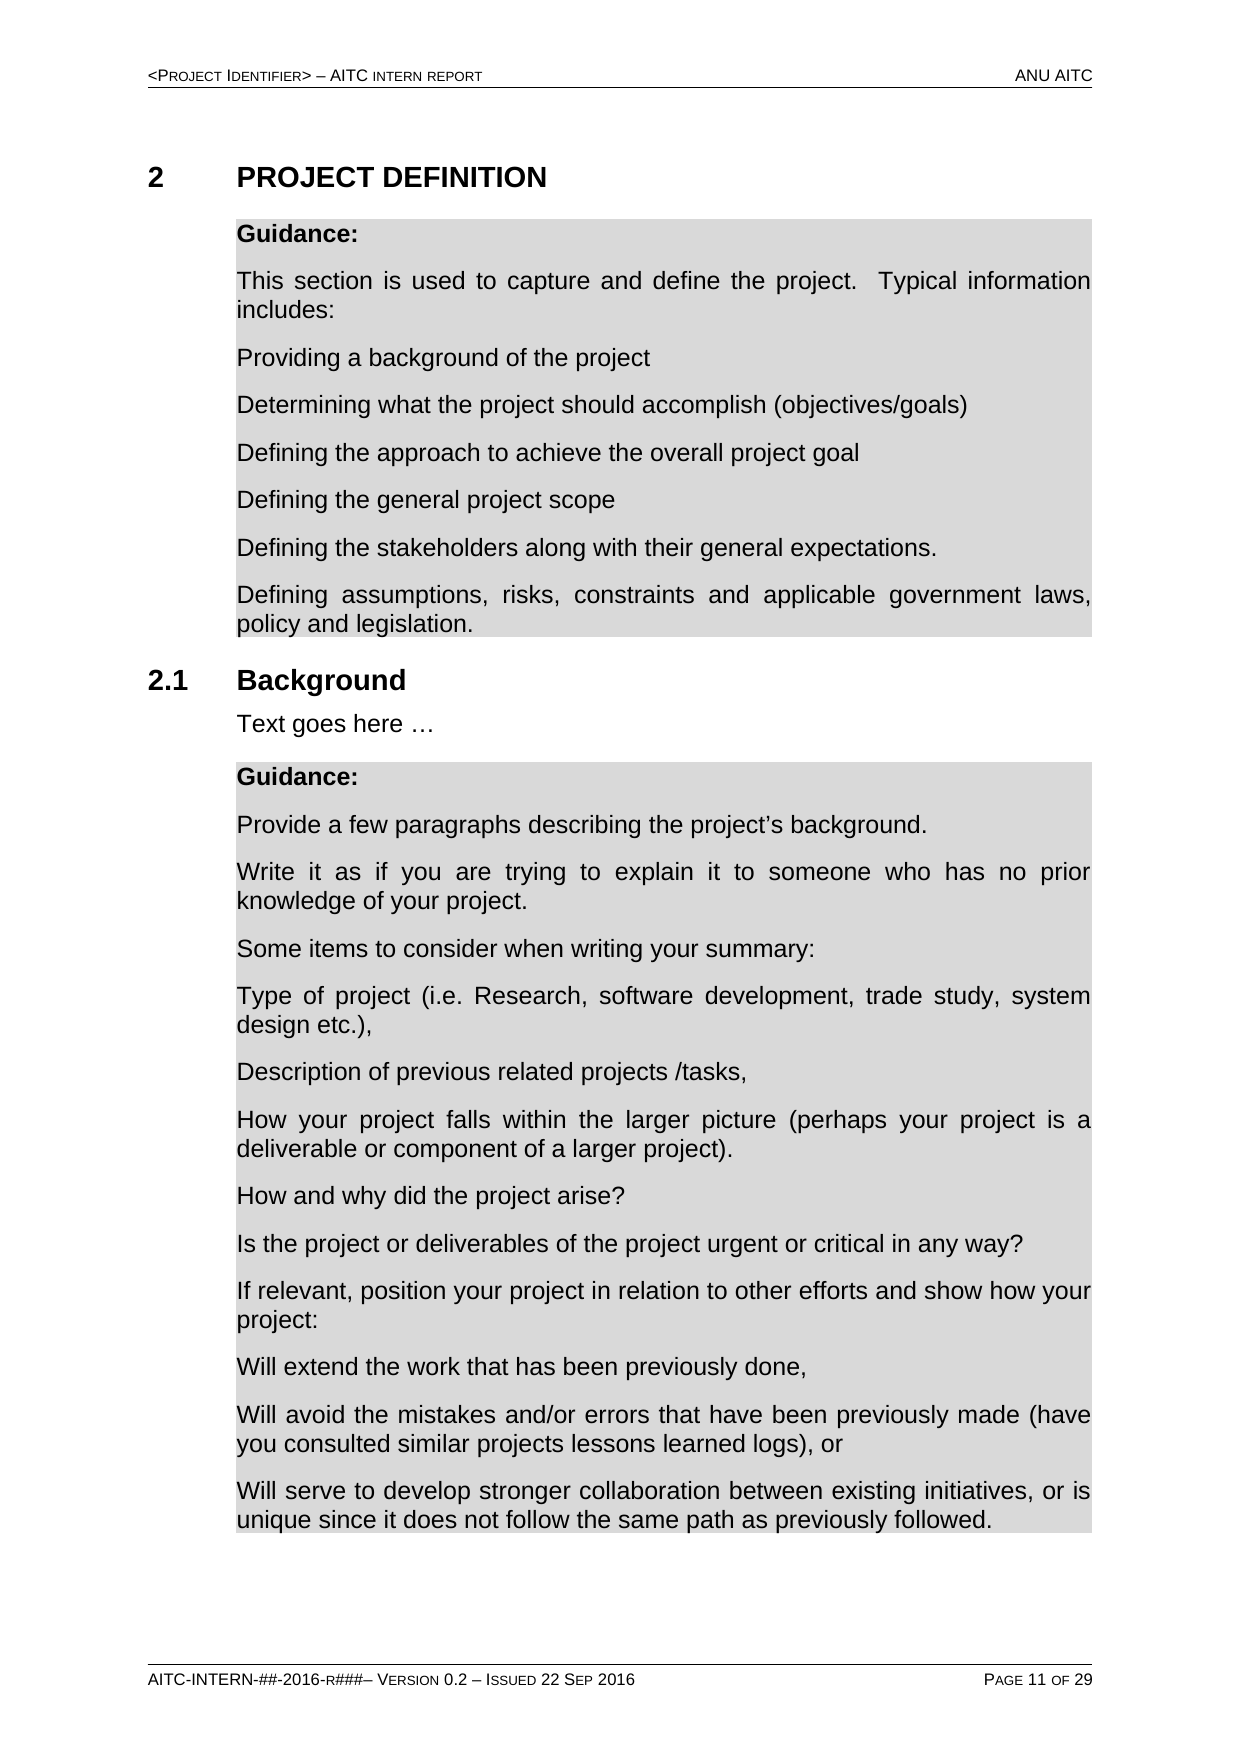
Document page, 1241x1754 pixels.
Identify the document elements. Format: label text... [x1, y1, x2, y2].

text Defining assumptions, risks, constraints and applicable government laws, policy and legislation. [236, 580, 1092, 637]
text Description of previous related projects /tasks, [236, 1057, 1092, 1086]
text Will serve to develop stronger collaboration between existing initiatives, or is unique since it does not follow the same path as previously followed. [236, 1476, 1092, 1533]
text Type of project (i.e. Research, software development, trade study, system design etc.), [236, 981, 1092, 1038]
text Defining the approach to achieve the overall project goal [236, 437, 1092, 466]
text Provide a few paragraphs describing the project’s background. [236, 810, 1092, 838]
text Guidance: [236, 762, 1092, 791]
subtitle Background [148, 662, 1092, 696]
text How and why did the project arise? [236, 1181, 1092, 1210]
text Will avoid the mistakes and/or errors that have been previously made (have you consulted similar projects lessons learned logs), or [236, 1400, 1092, 1457]
text Defining the stakeholders along with their general expectations. [236, 532, 1092, 561]
subtitle Project Definition [148, 160, 1092, 194]
text How your project falls within the larger picture (perhaps your project is a deliverable or component of a larger project). [236, 1105, 1092, 1162]
text Determining what the project should accomplish (objectives/goals) [236, 390, 1092, 419]
text Is the project or deliverables of the project urgent or critical in any way? [236, 1228, 1092, 1257]
text Will extend the work that has been previously done, [236, 1352, 1092, 1381]
text If relevant, position your project in relation to other efforts and show how your project: [236, 1276, 1092, 1333]
text This section is used to capture and define the project. Typical information includes: [236, 266, 1092, 324]
text Write it as if you are trying to explain it to someone who has no prior knowledge of your project. [236, 857, 1092, 915]
text Providing a background of the project [236, 342, 1092, 371]
text Some items to consider when writing your summary: [236, 933, 1092, 962]
text Guidance: [236, 219, 1092, 247]
text Text goes here … [236, 708, 1092, 737]
text Defining the general project scope [236, 485, 1092, 514]
